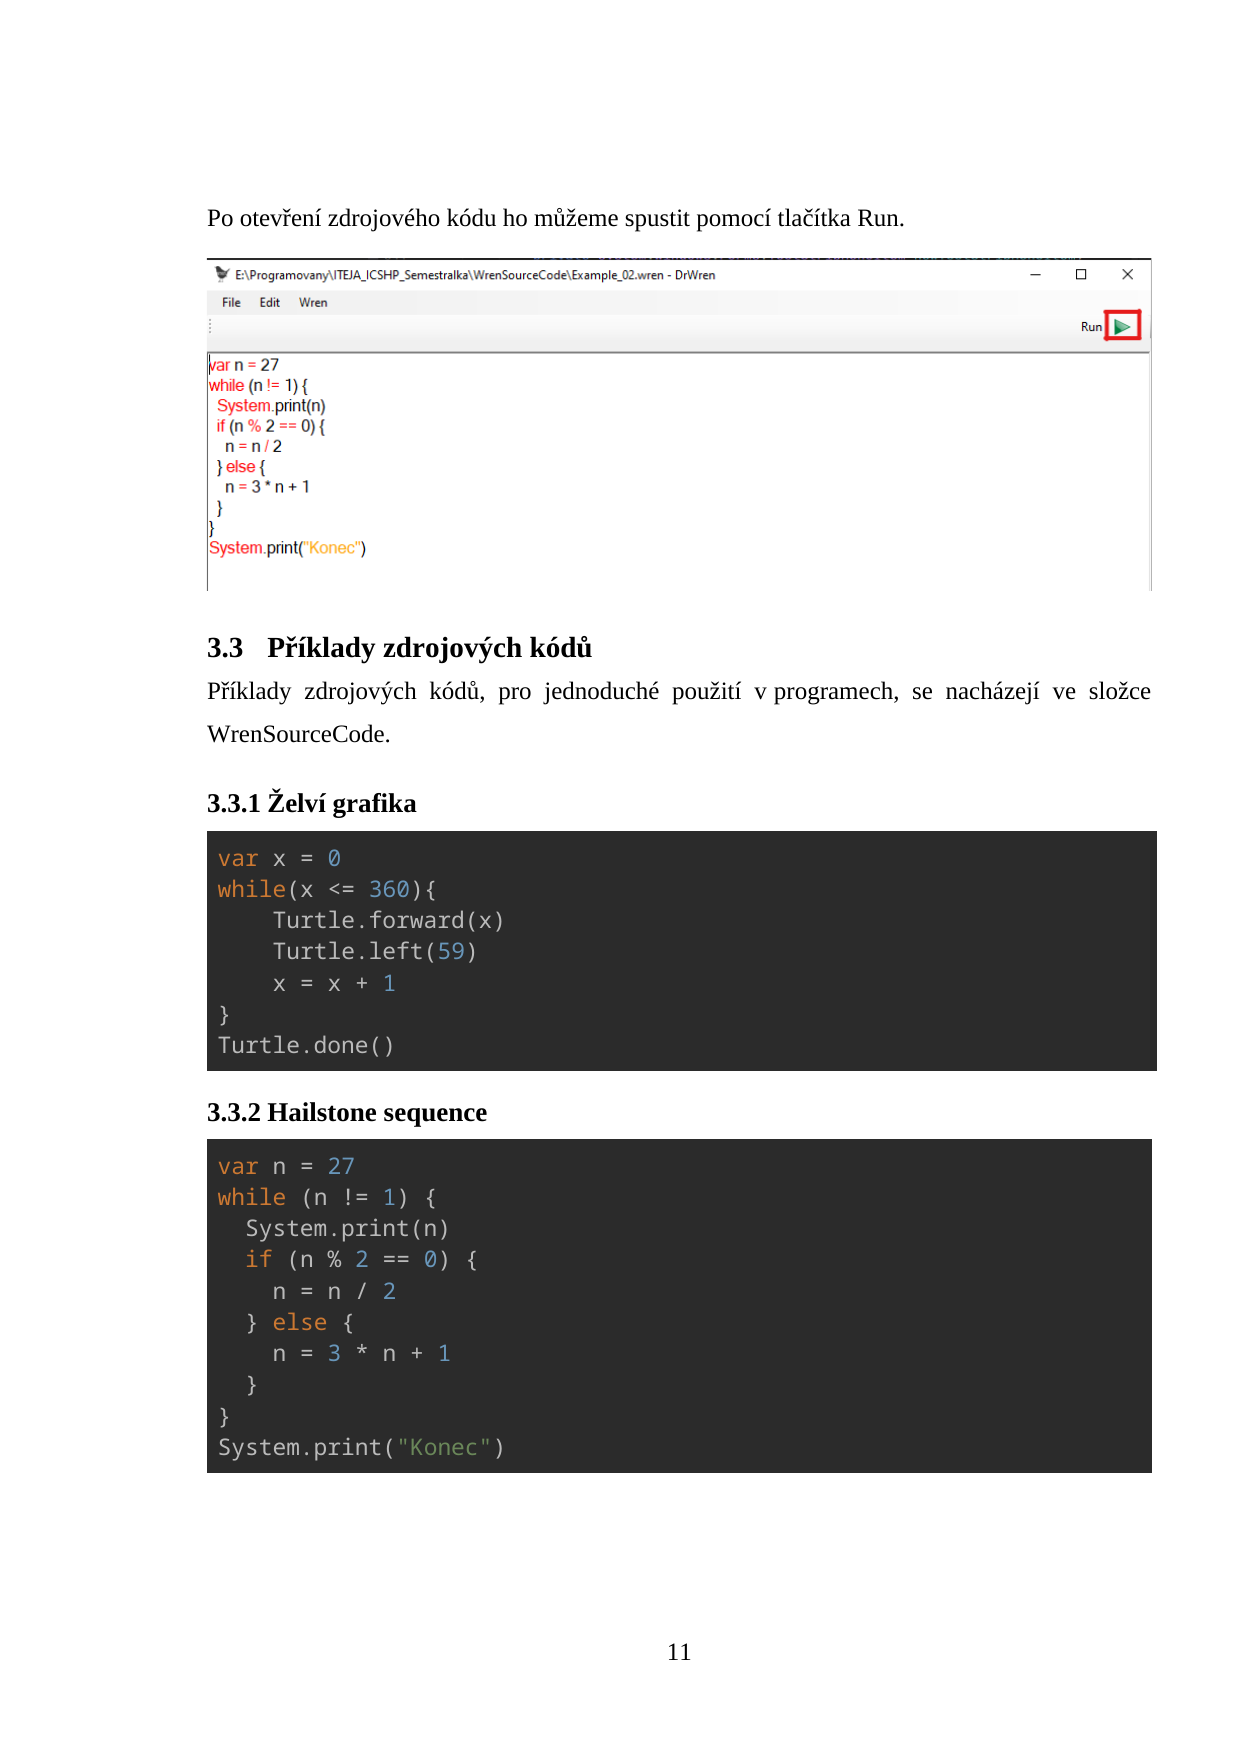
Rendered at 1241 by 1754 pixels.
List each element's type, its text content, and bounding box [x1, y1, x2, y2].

subtitle Příklady zdrojových kódů [207, 630, 1152, 664]
text Po otevření zdrojového kódu ho můžeme spustit pomocí tlačítka Run. [207, 203, 1152, 232]
picture [206, 258, 1152, 591]
table_header var n = 27 while (n != 1) { System.print(n) if (n % 2 == 0) { n = n / 2 } else { n = 3 * n + 1 } } System.print("Konec") [207, 1139, 1152, 1473]
subtitle Hailstone sequence [207, 1096, 1152, 1127]
table_header var x = 0 while(x <= 360){ Turtle.forward(x) Turtle.left(59) x = x + 1 } Turtle.done() [207, 831, 1157, 1071]
subtitle Želví grafika [207, 787, 1152, 818]
text Příklady zdrojových kódů, pro jednoduché použití v programech, se nacházejí ve složce WrenSourceCode. [207, 676, 1152, 748]
